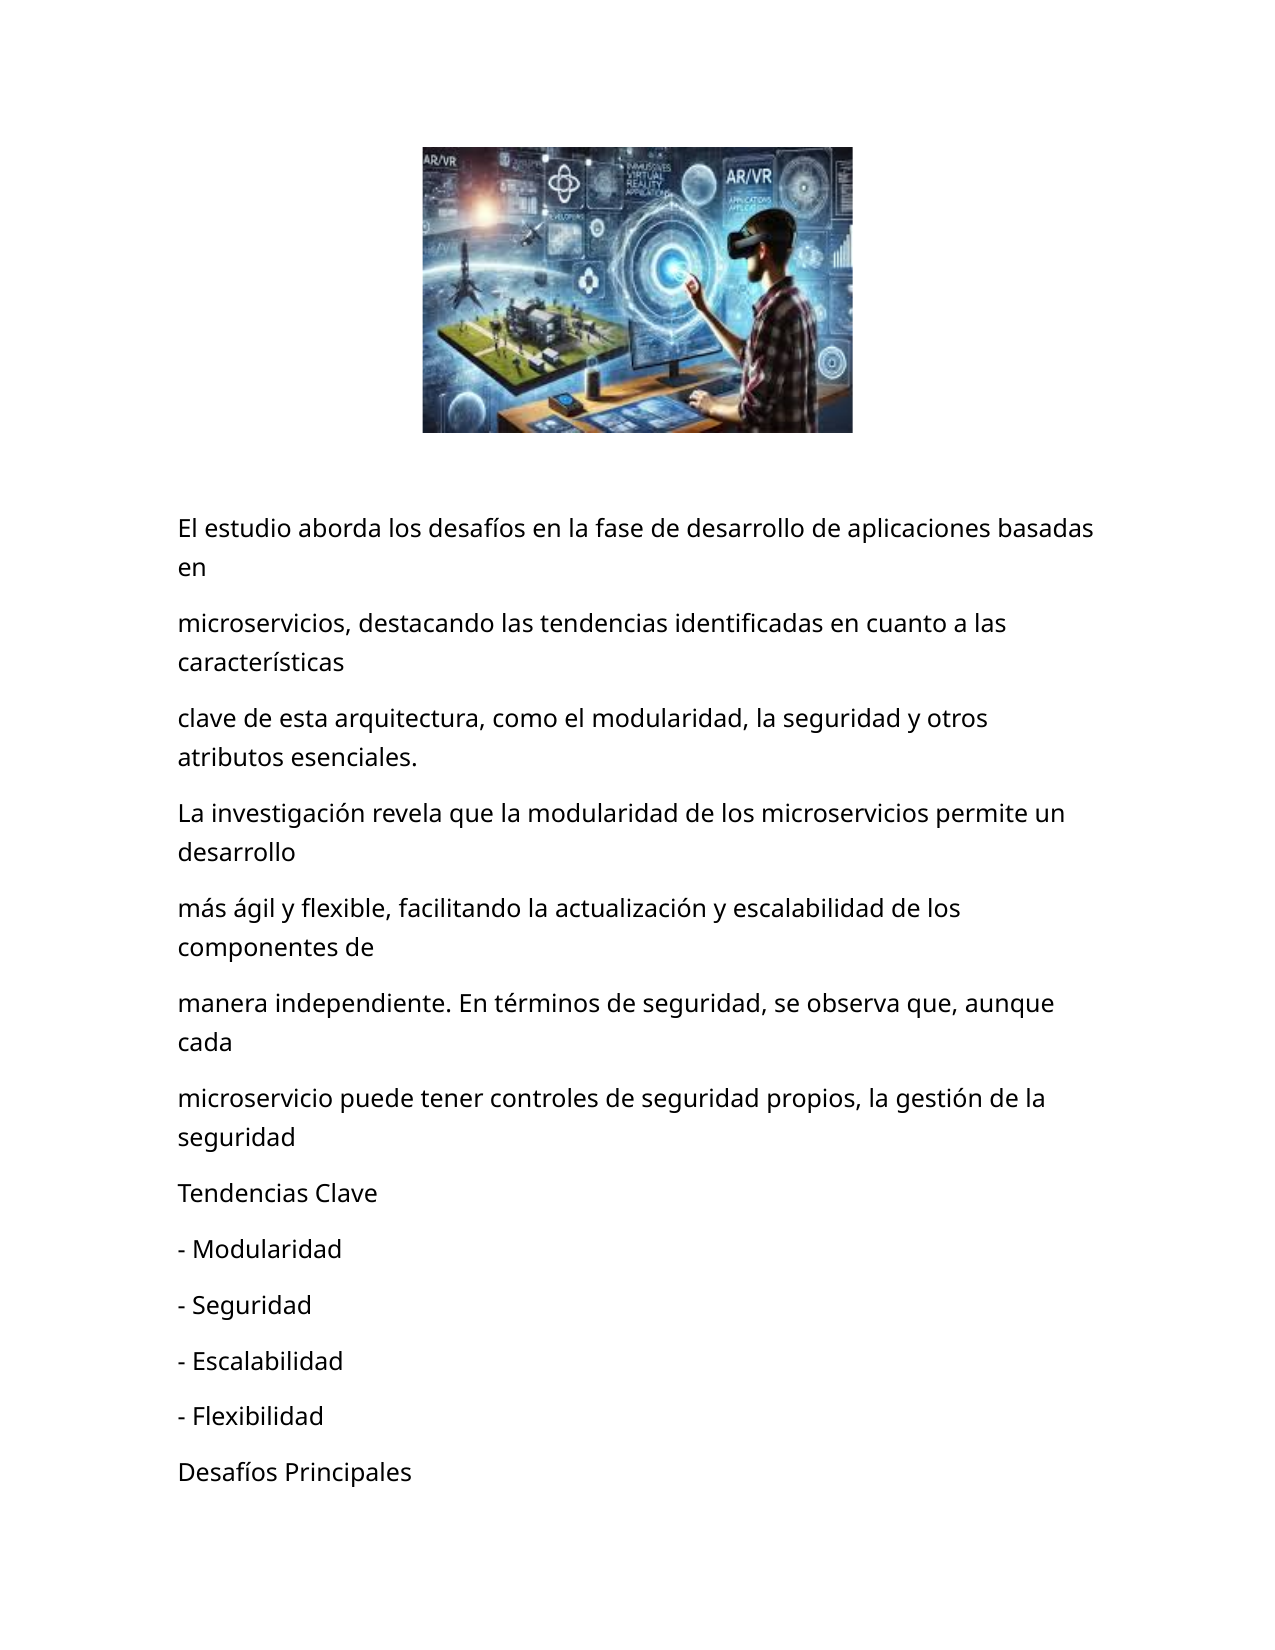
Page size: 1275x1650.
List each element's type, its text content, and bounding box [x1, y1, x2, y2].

text El estudio aborda los desafíos en la fase de desarrollo de aplicaciones basadas en [177, 511, 1098, 584]
text - Modularidad [177, 1231, 1098, 1266]
text manera independiente. En términos de seguridad, se observa que, aunque cada [177, 986, 1098, 1059]
text - Escalabilidad [177, 1343, 1098, 1377]
text microservicio puede tener controles de seguridad propios, la gestión de la seguridad [177, 1081, 1098, 1154]
text - Flexibilidad [177, 1399, 1098, 1433]
text microservicios, destacando las tendencias identificadas en cuanto a las características [177, 606, 1098, 679]
picture [422, 147, 853, 433]
text clave de esta arquitectura, como el modularidad, la seguridad y otros atributos esenciales. [177, 701, 1098, 774]
text Desafíos Principales [177, 1455, 1098, 1489]
text - Seguridad [177, 1287, 1098, 1321]
text La investigación revela que la modularidad de los microservicios permite un desarrollo [177, 796, 1098, 869]
text más ágil y flexible, facilitando la actualización y escalabilidad de los componentes de [177, 891, 1098, 964]
text Tendencias Clave [177, 1176, 1098, 1210]
